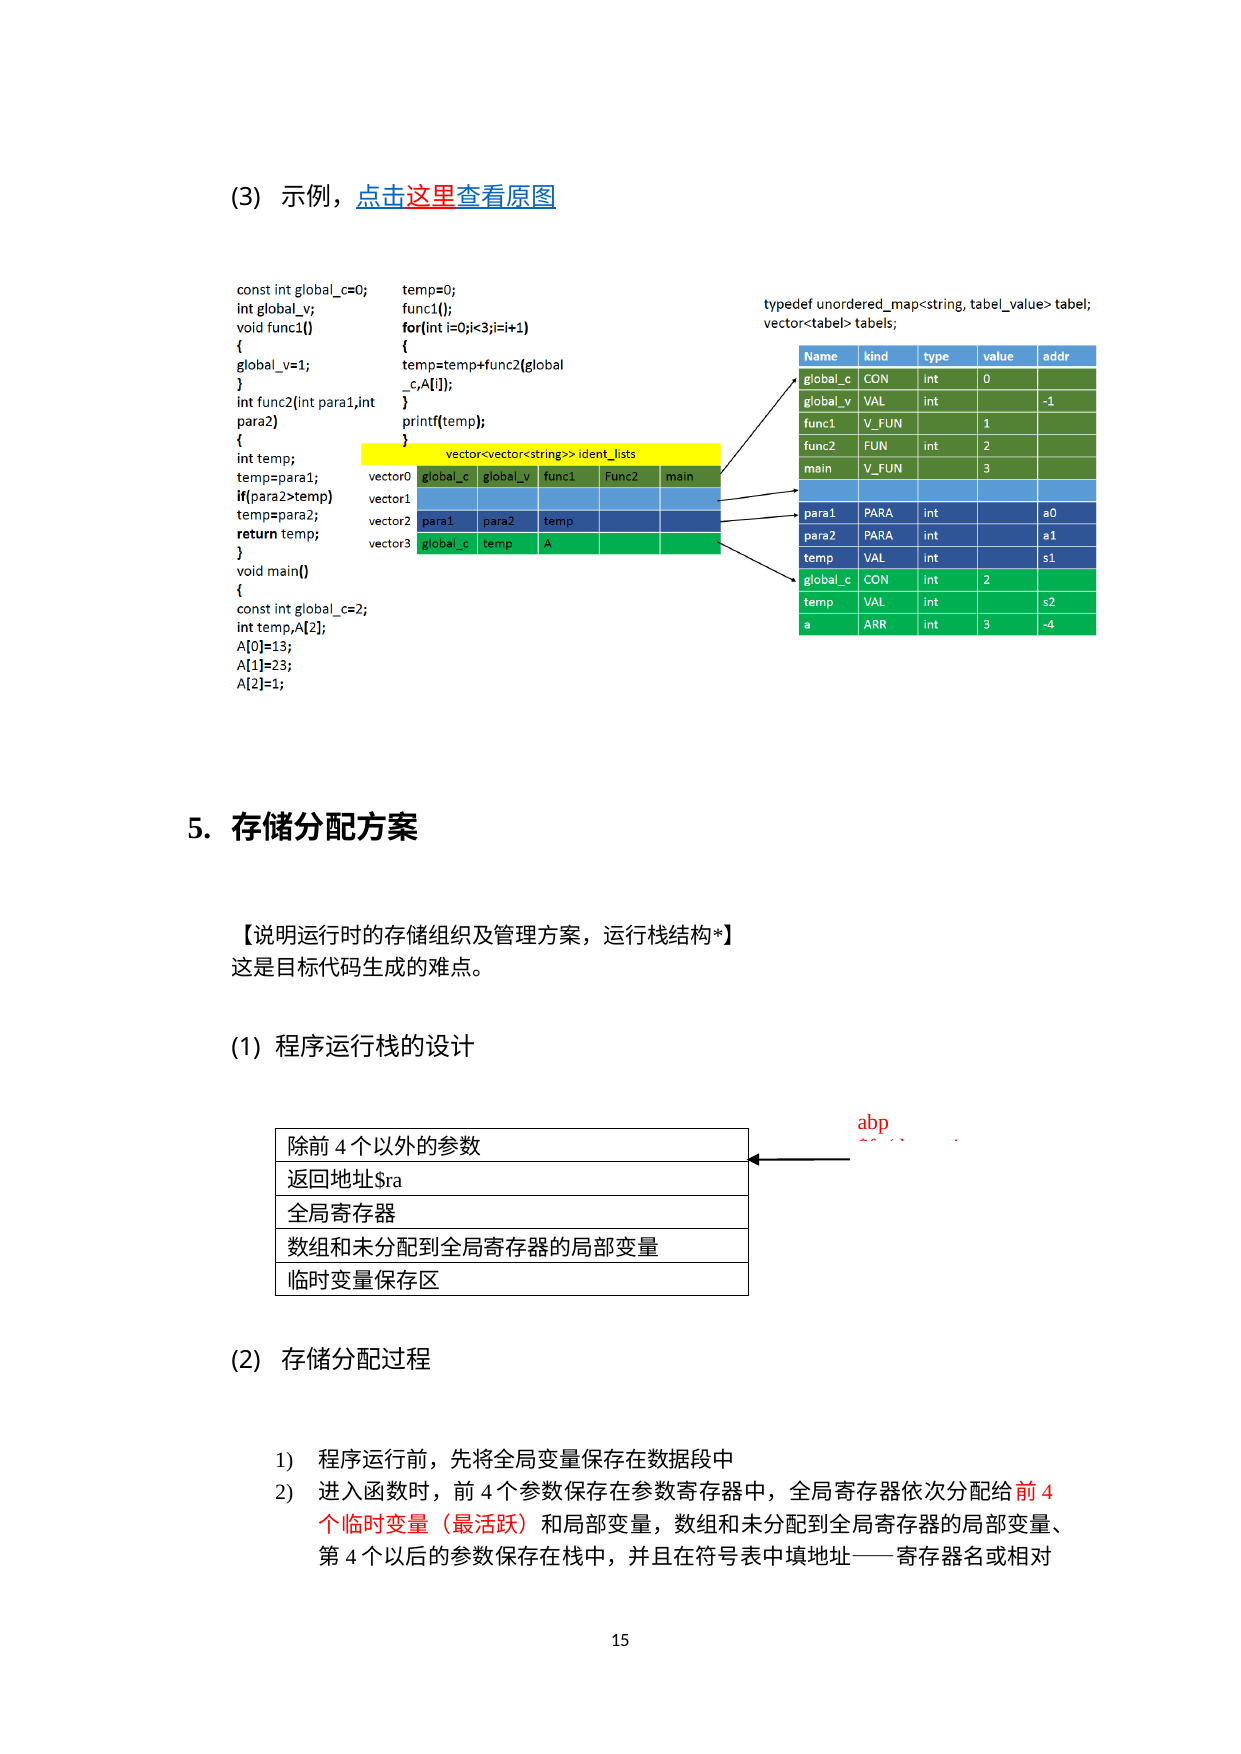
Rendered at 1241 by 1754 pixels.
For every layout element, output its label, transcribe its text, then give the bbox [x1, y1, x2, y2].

text 这是目标代码生成的难点。 [187, 950, 1053, 982]
subtitle 示例，点击这里查看原图 [231, 162, 1053, 227]
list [275, 1474, 1053, 1571]
subtitle 存储分配方案 [187, 792, 1053, 857]
list 程序运行前，先将全局变量保存在数据段中 [275, 1441, 1053, 1474]
table_cell 全局寄存器 [276, 1196, 748, 1228]
subtitle 程序运行栈的设计 [231, 1012, 1053, 1077]
subtitle 存储分配过程 [231, 1325, 1053, 1390]
table_cell 返回地址$ra [276, 1162, 748, 1194]
table_header 除前4个以外的参数 [276, 1129, 748, 1161]
picture [231, 277, 1097, 711]
table_cell 临时变量保存区 [276, 1263, 748, 1295]
table_cell 数组和未分配到全局寄存器的局部变量 [276, 1229, 748, 1262]
text 【说明运行时的存储组织及管理方案，运行栈结构*】 [187, 917, 1053, 950]
